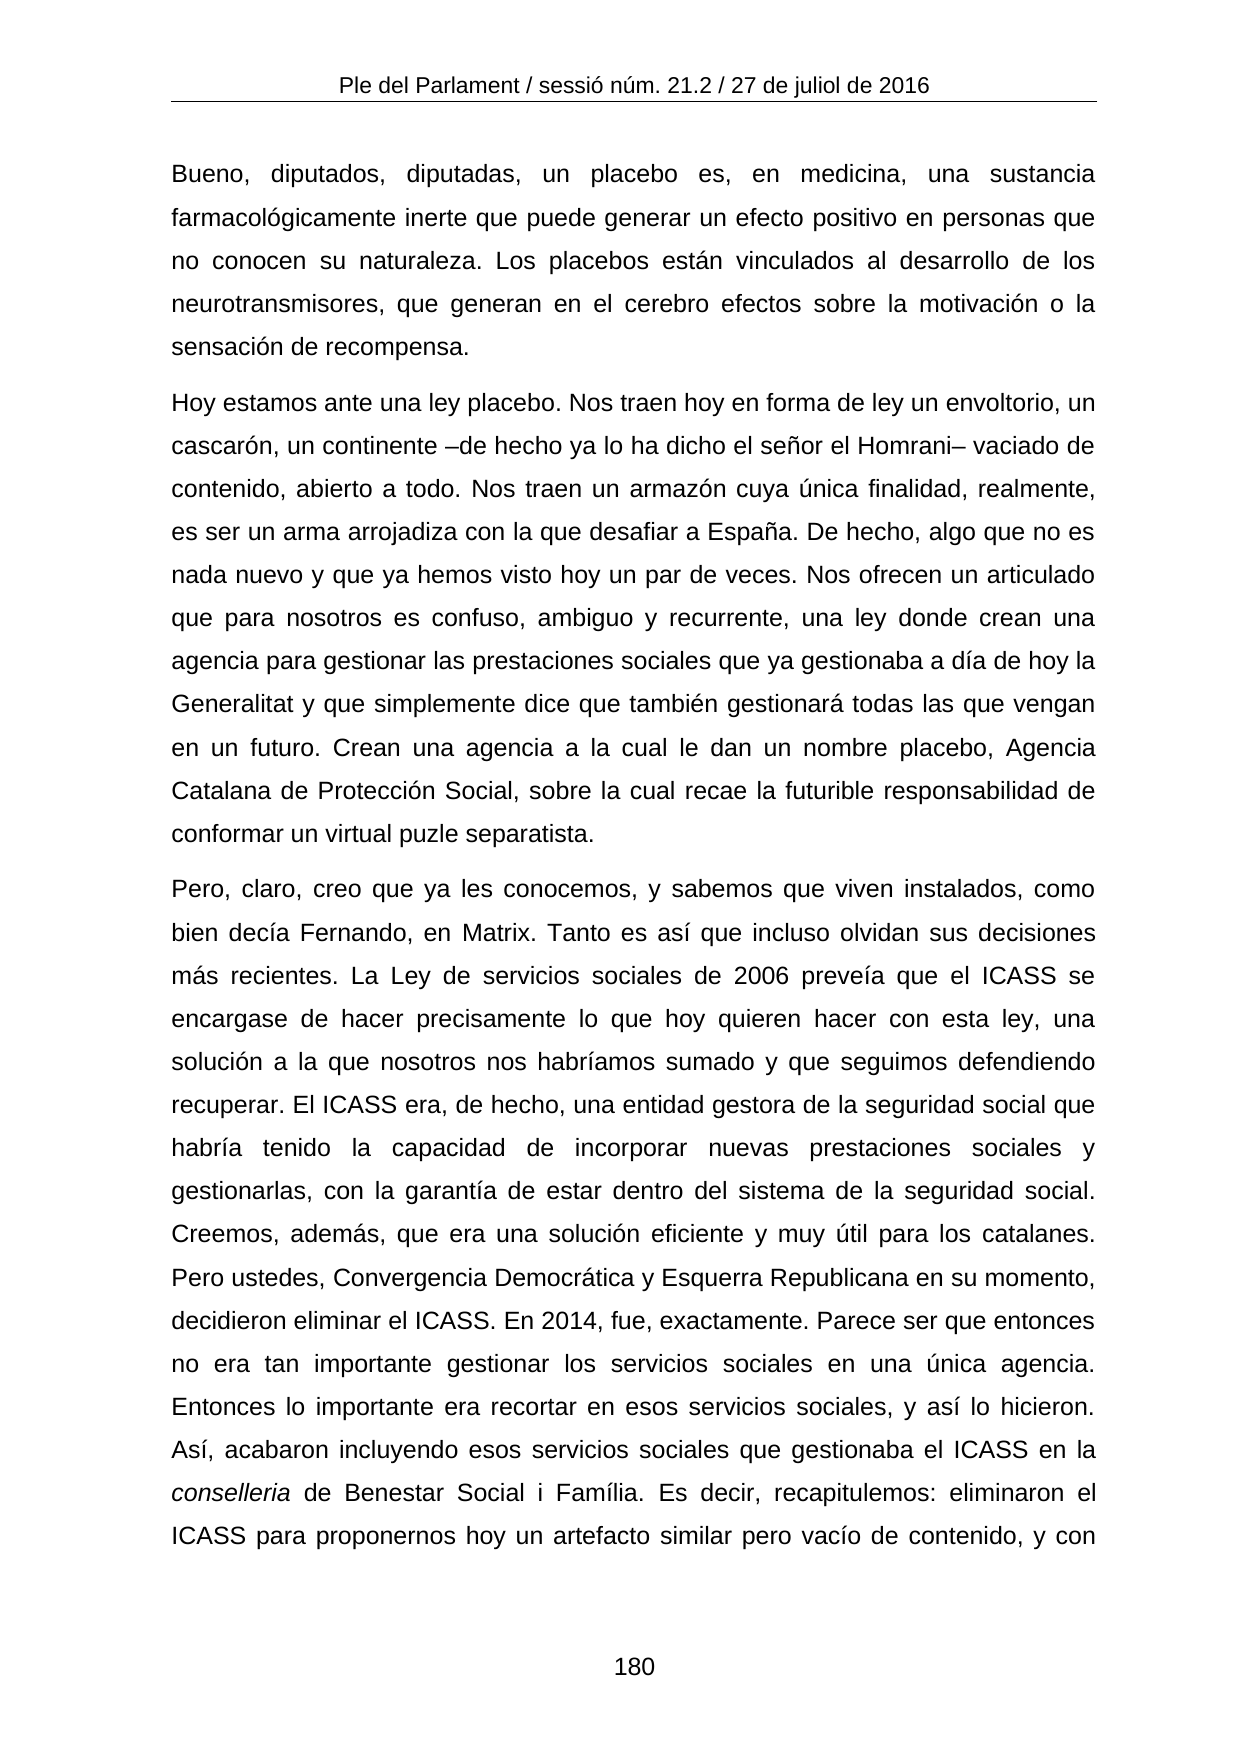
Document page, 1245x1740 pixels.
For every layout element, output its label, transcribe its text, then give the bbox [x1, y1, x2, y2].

text Hoy estamos ante una ley placebo. Nos traen hoy en forma de ley un envoltorio, un cascarón, un continente –de hecho ya lo ha dicho el señor el Homrani– vaciado de contenido, abierto a todo. Nos traen un armazón cuya única finalidad, realmente, es ser un arma arrojadiza con la que desafiar a España. De hecho, algo que no es nada nuevo y que ya hemos visto hoy un par de veces. Nos ofrecen un articulado que para nosotros es confuso, ambiguo y recurrente, una ley donde crean una agencia para gestionar las prestaciones sociales que ya gestionaba a día de hoy la Generalitat y que simplemente dice que también gestionará todas las que vengan en un futuro. Crean una agencia a la cual le dan un nombre placebo, Agencia Catalana de Protección Social, sobre la cual recae la futurible responsabilidad de conformar un virtual puzle separatista. [171, 388, 1097, 848]
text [171, 874, 1097, 1550]
text Bueno, diputados, diputadas, un placebo es, en medicina, una sustancia farmacológicamente inerte que puede generar un efecto positivo en personas que no conocen su naturaleza. Los placebos están vinculados al desarrollo de los neurotransmisores, que generan en el cerebro efectos sobre la motivación o la sensación de recompensa. [171, 159, 1097, 361]
